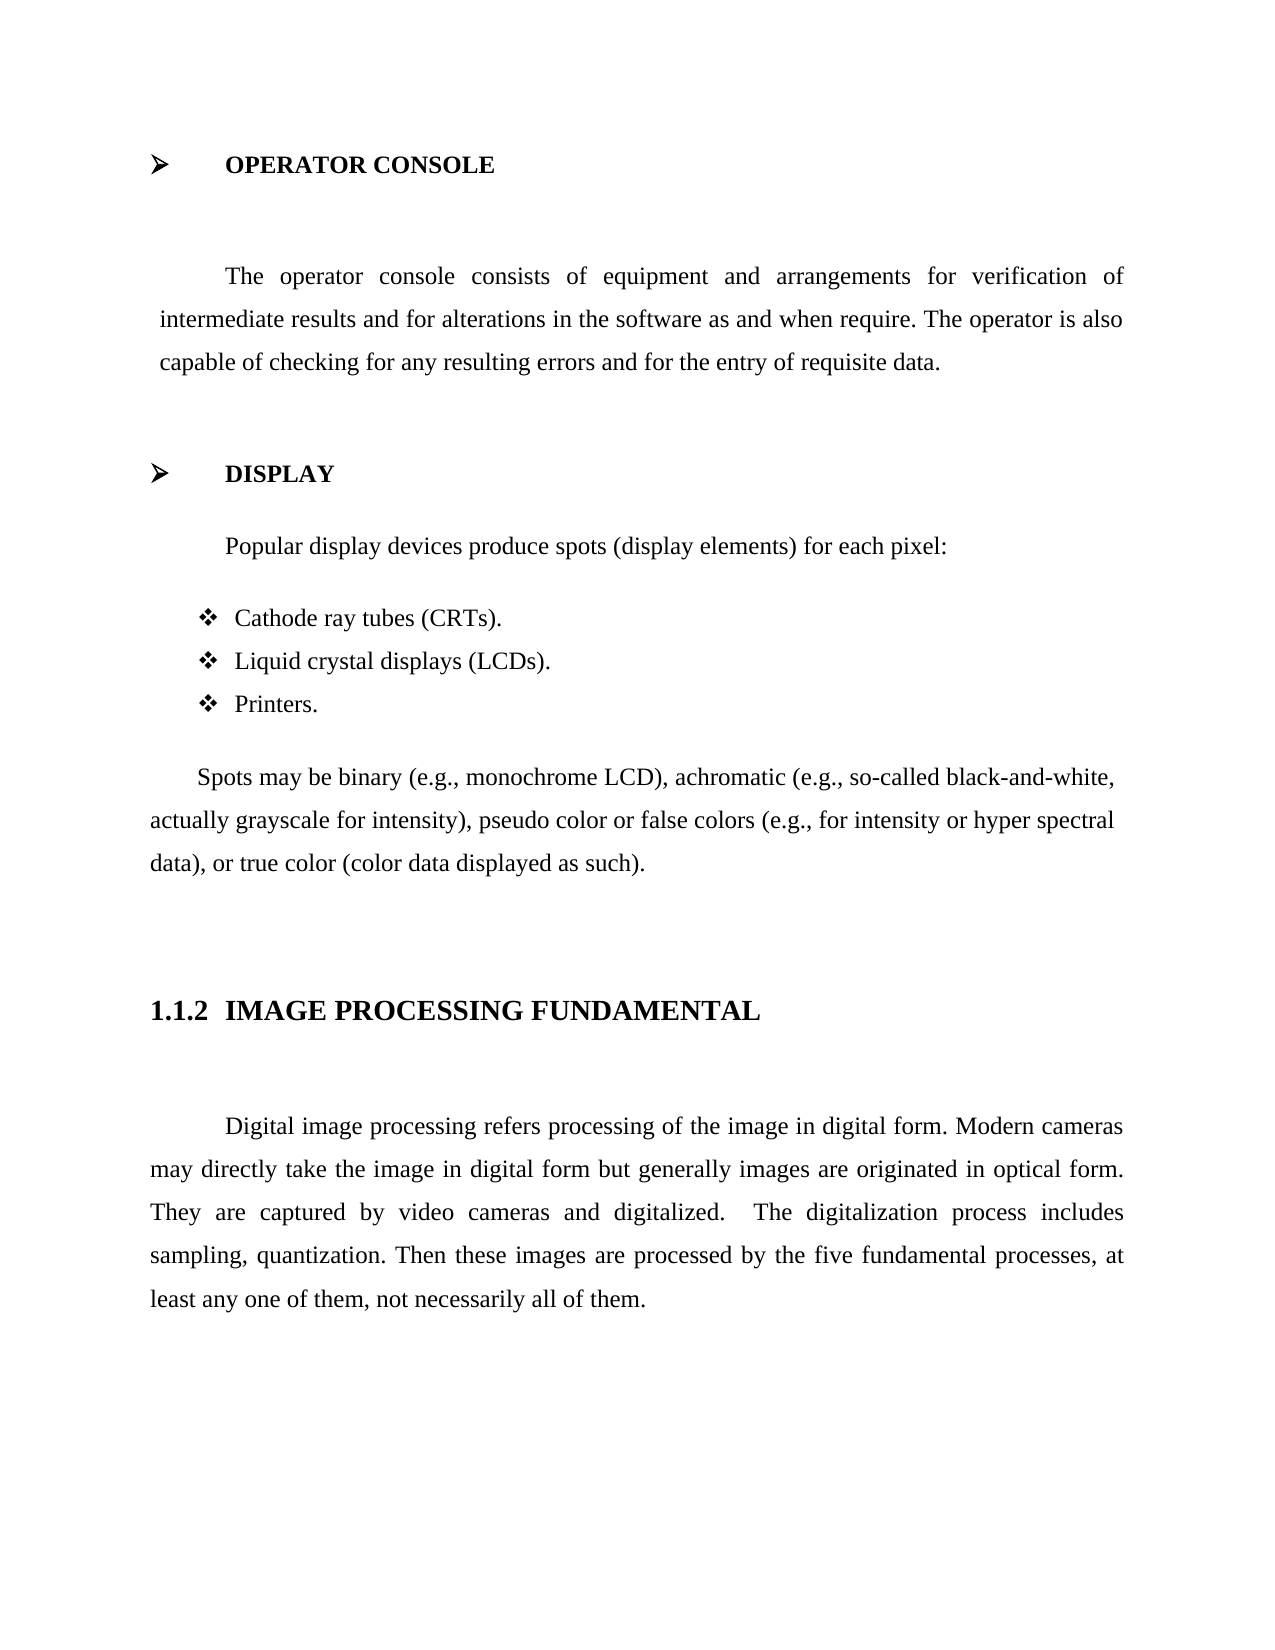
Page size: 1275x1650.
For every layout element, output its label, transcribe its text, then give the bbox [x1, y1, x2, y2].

list IMAGE PROCESSING FUNDAMENTAL [150, 993, 1050, 1026]
text Digital image processing refers processing of the image in digital form. Modern cameras may directly take the image in digital form but generally images are originated in optical form. They are captured by video cameras and digitalized. The digitalization process includes sampling, quantization. Then these images are processed by the five fundamental processes, at least any one of them, not necessarily all of them. [150, 1111, 1125, 1312]
list Cathode ray tubes (CRTs). [197, 603, 1116, 632]
text The operator console consists of equipment and arrangements for verification of intermediate results and for alterations in the software as and when require. The operator is also capable of checking for any resulting errors and for the entry of requisite data. [159, 261, 1125, 376]
list OPERATOR CONSOLE [150, 150, 1050, 179]
text Popular display devices produce spots (display elements) for each pixel: [159, 531, 1116, 560]
list Printers. [197, 689, 1116, 718]
list Liquid crystal displays (LCDs). [197, 646, 1116, 675]
list Display [150, 459, 1050, 487]
text Spots may be binary (e.g., monochrome LCD), achromatic (e.g., so-called black-and-white, actually grayscale for intensity), pseudo color or false colors (e.g., for intensity or hyper spectral data), or true color (color data displayed as such). [150, 762, 1116, 877]
